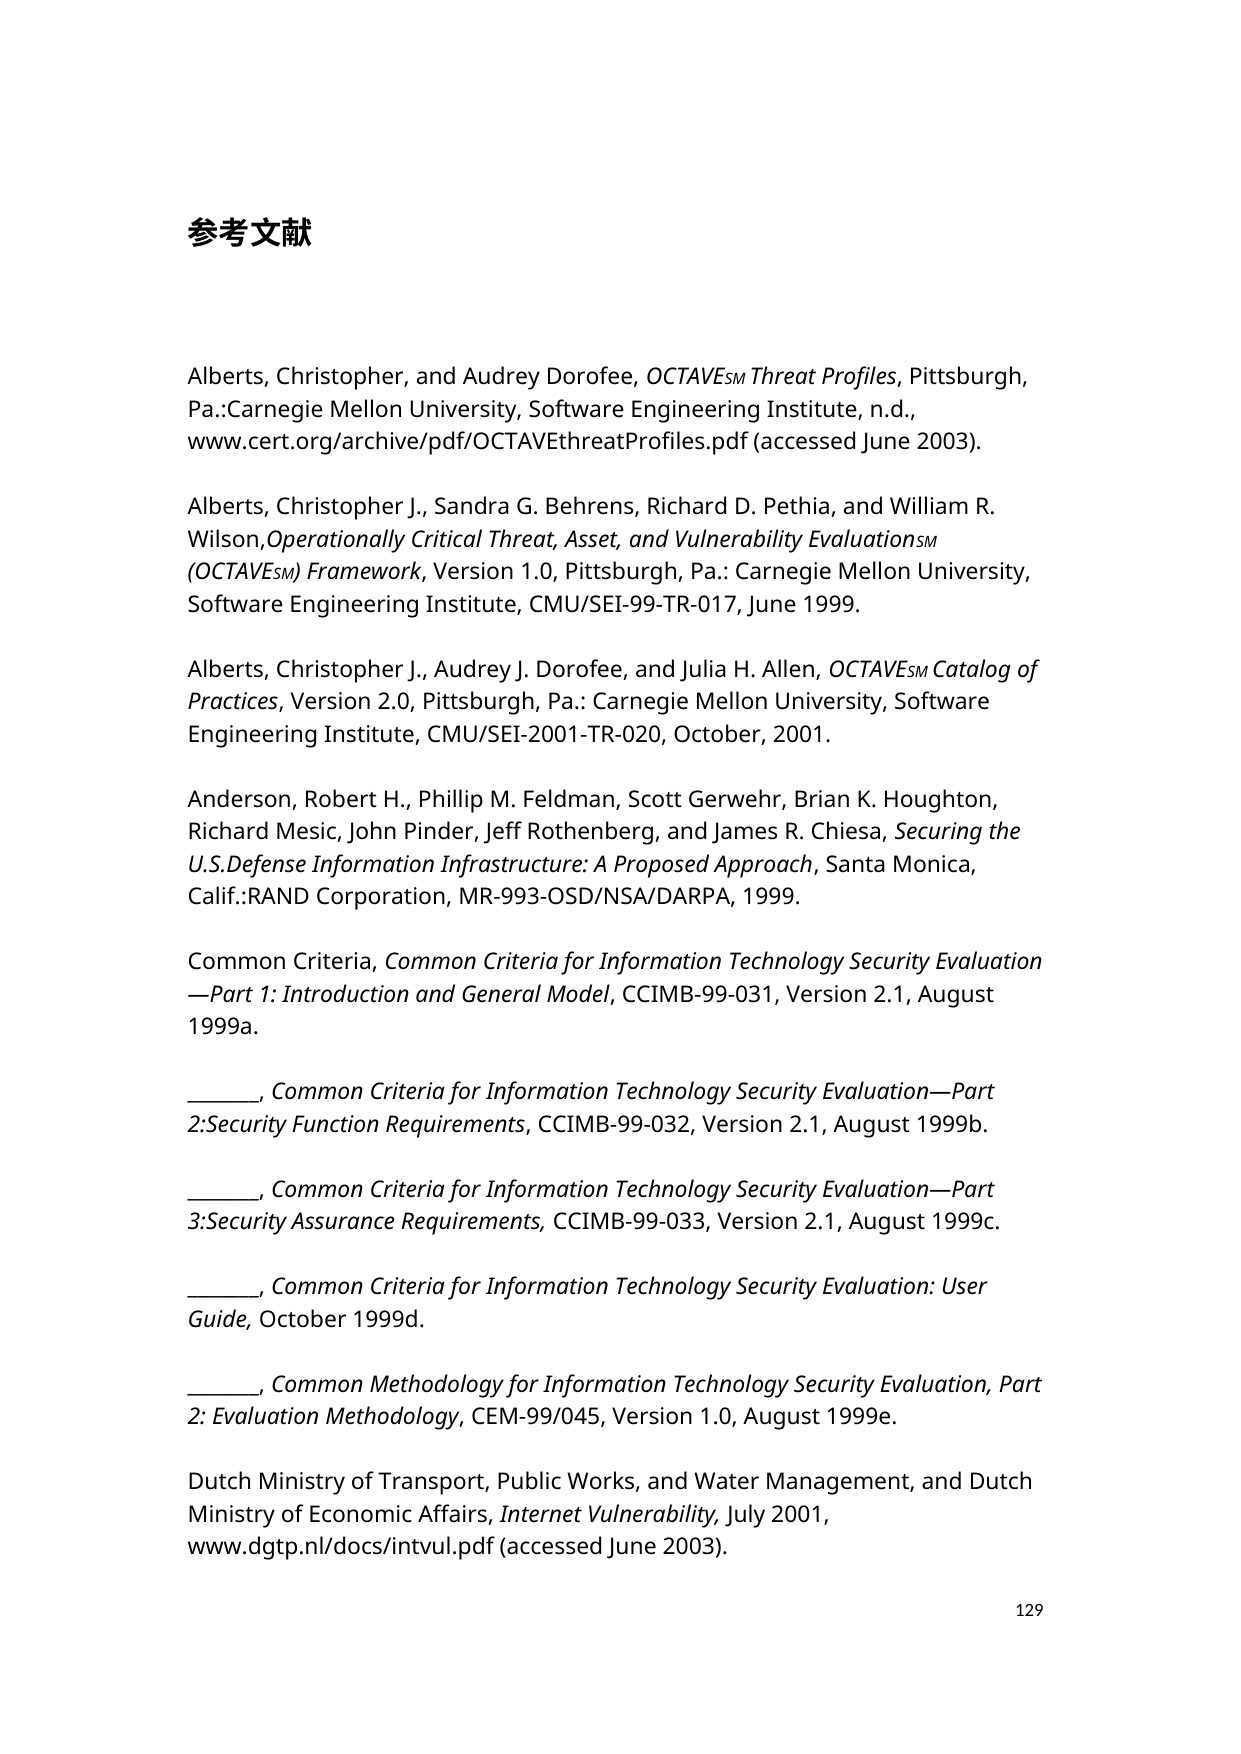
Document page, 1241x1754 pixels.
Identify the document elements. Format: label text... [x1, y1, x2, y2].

text _______, Common Methodology for Information Technology Security Evaluation, Part 2: Evaluation Methodology, CEM-99/045, Version 1.0, August 1999e. [187, 1367, 1053, 1432]
text Common Criteria, Common Criteria for Information Technology Security Evaluation—Part 1: Introduction and General Model, CCIMB-99-031, Version 2.1, August 1999a. [187, 945, 1053, 1042]
text _______, Common Criteria for Information Technology Security Evaluation—Part 3:Security Assurance Requirements, CCIMB-99-033, Version 2.1, August 1999c. [187, 1172, 1053, 1237]
text Alberts, Christopher, and Audrey Dorofee, OCTAVESM Threat Profiles, Pittsburgh, Pa.:Carnegie Mellon University, Software Engineering Institute, n.d., www.cert.org/archive/pdf/OCTAVEthreatProfiles.pdf (accessed June 2003). [187, 360, 1053, 457]
text Alberts, Christopher J., Audrey J. Dorofee, and Julia H. Allen, OCTAVESM Catalog of Practices, Version 2.0, Pittsburgh, Pa.: Carnegie Mellon University, Software Engineering Institute, CMU/SEI-2001-TR-020, October, 2001. [187, 652, 1053, 750]
subtitle 参考文献 [187, 198, 1053, 263]
text _______, Common Criteria for Information Technology Security Evaluation—Part 2:Security Function Requirements, CCIMB-99-032, Version 2.1, August 1999b. [187, 1075, 1053, 1140]
text Alberts, Christopher J., Sandra G. Behrens, Richard D. Pethia, and William R. Wilson,Operationally Critical Threat, Asset, and Vulnerability EvaluationSM (OCTAVESM) Framework, Version 1.0, Pittsburgh, Pa.: Carnegie Mellon University, Software Engineering Institute, CMU/SEI-99-TR-017, June 1999. [187, 490, 1053, 620]
text _______, Common Criteria for Information Technology Security Evaluation: User Guide, October 1999d. [187, 1270, 1053, 1335]
text Anderson, Robert H., Phillip M. Feldman, Scott Gerwehr, Brian K. Houghton, Richard Mesic, John Pinder, Jeff Rothenberg, and James R. Chiesa, Securing the U.S.Defense Information Infrastructure: A Proposed Approach, Santa Monica, Calif.:RAND Corporation, MR-993-OSD/NSA/DARPA, 1999. [187, 782, 1053, 912]
text Dutch Ministry of Transport, Public Works, and Water Management, and Dutch Ministry of Economic Affairs, Internet Vulnerability, July 2001, www.dgtp.nl/docs/intvul.pdf (accessed June 2003). [187, 1465, 1053, 1562]
